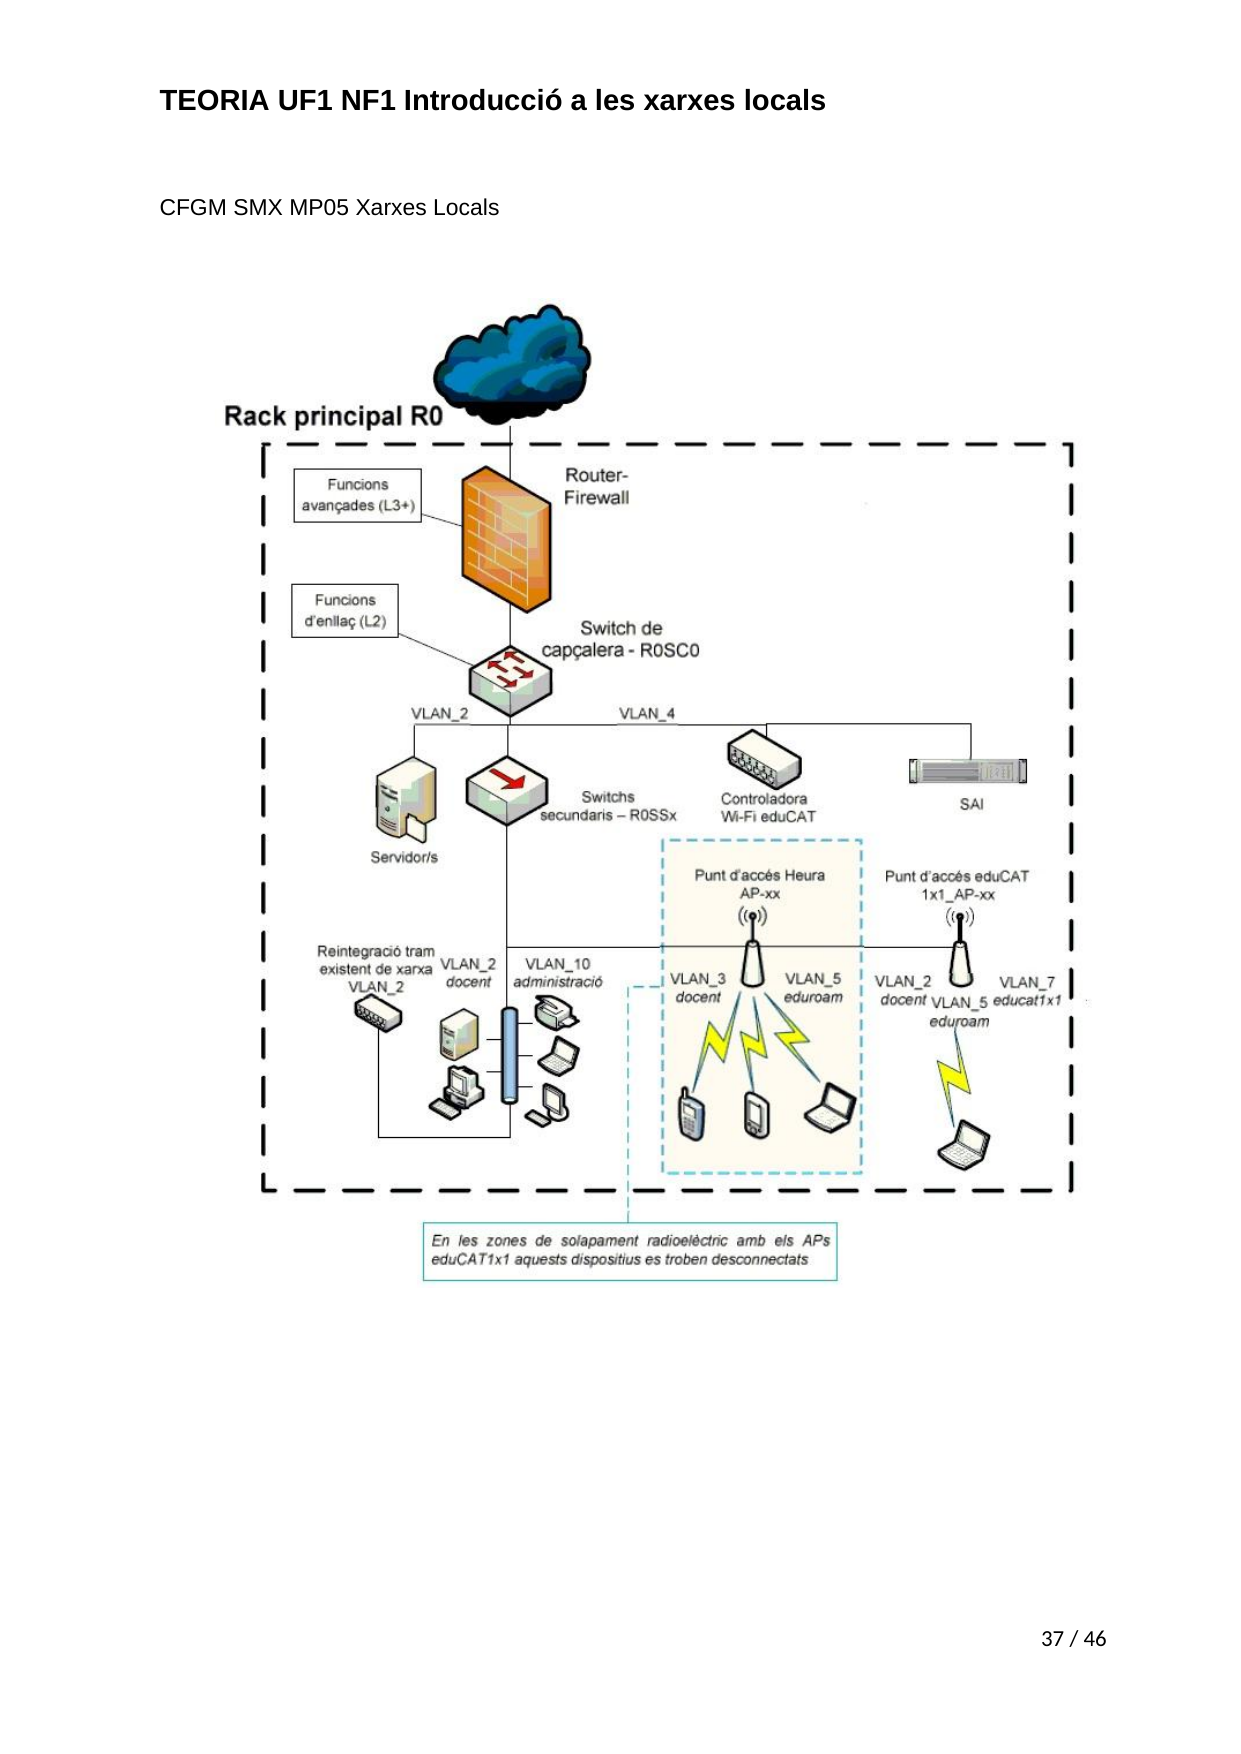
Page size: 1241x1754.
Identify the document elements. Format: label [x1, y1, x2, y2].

picture [214, 298, 1101, 1288]
